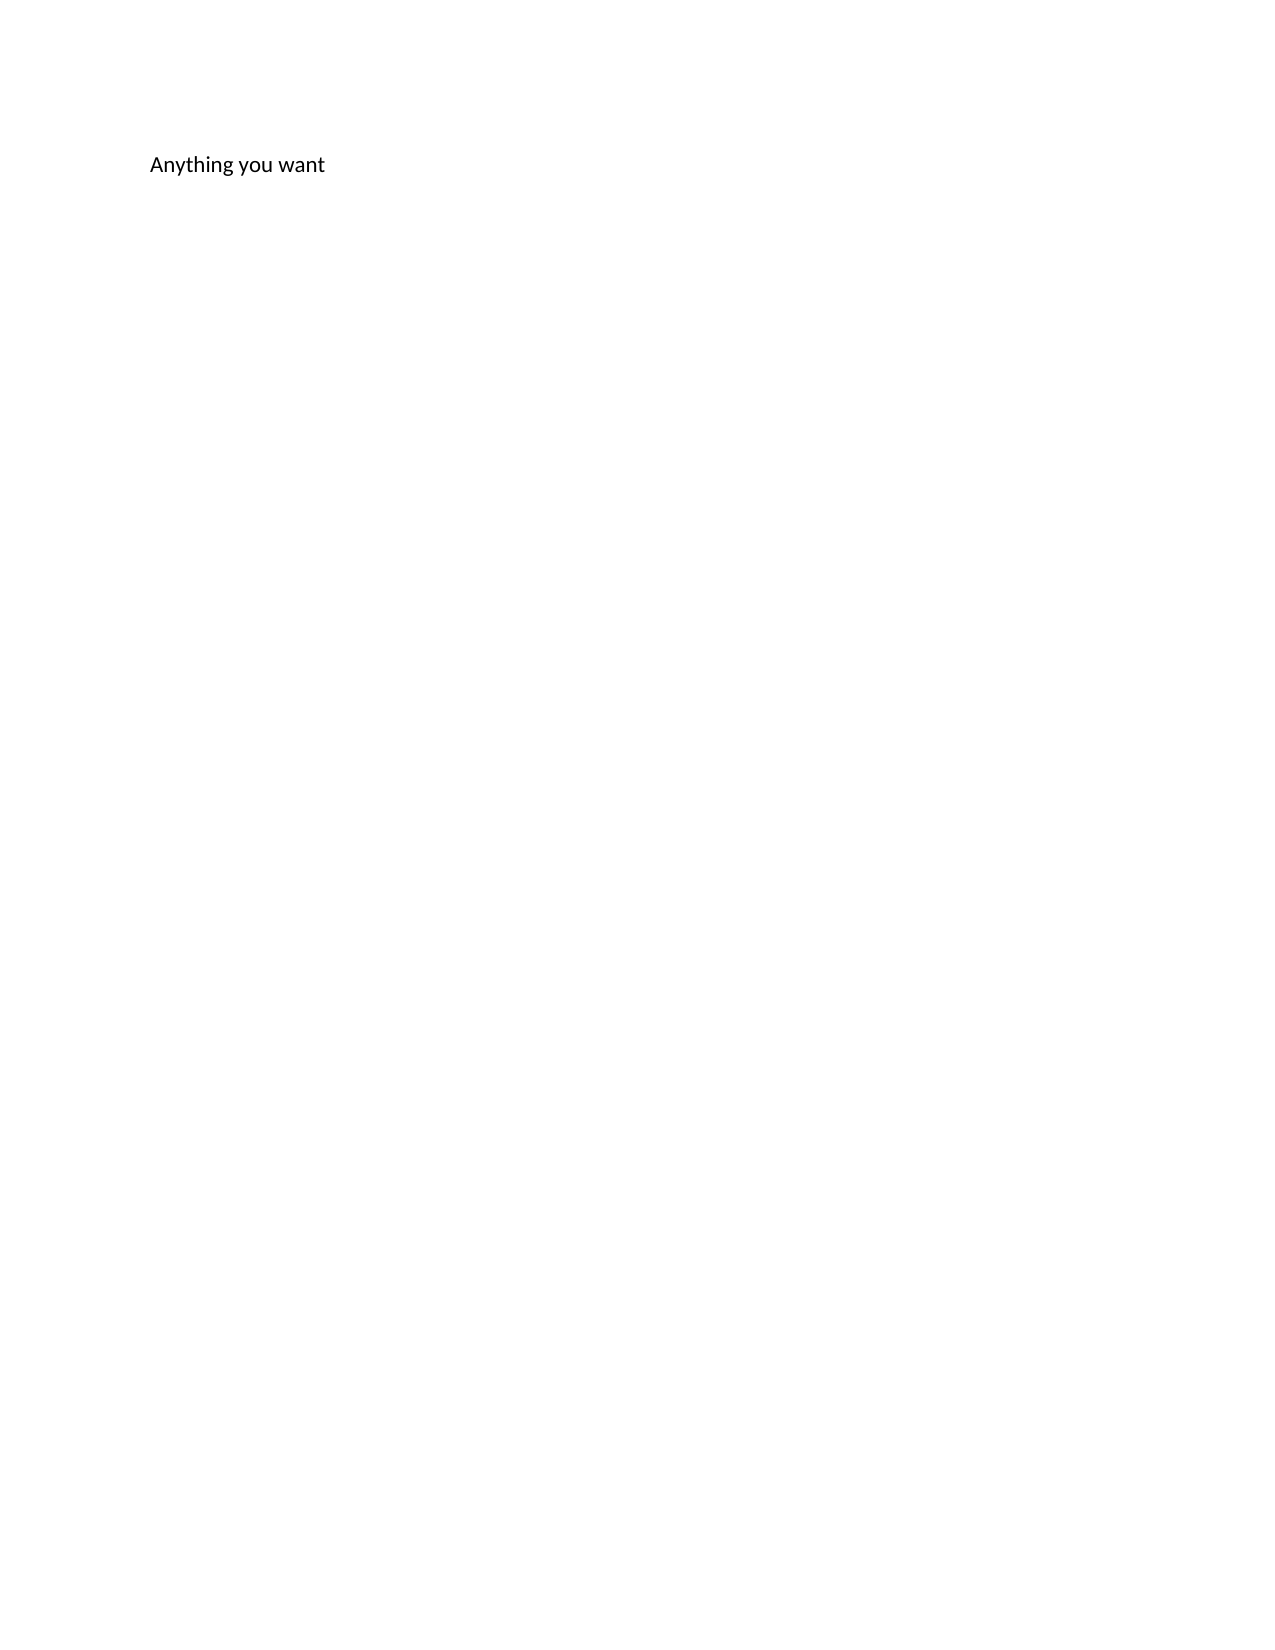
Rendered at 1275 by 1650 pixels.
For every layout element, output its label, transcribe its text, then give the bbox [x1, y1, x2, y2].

text Anything you want [150, 150, 1125, 178]
